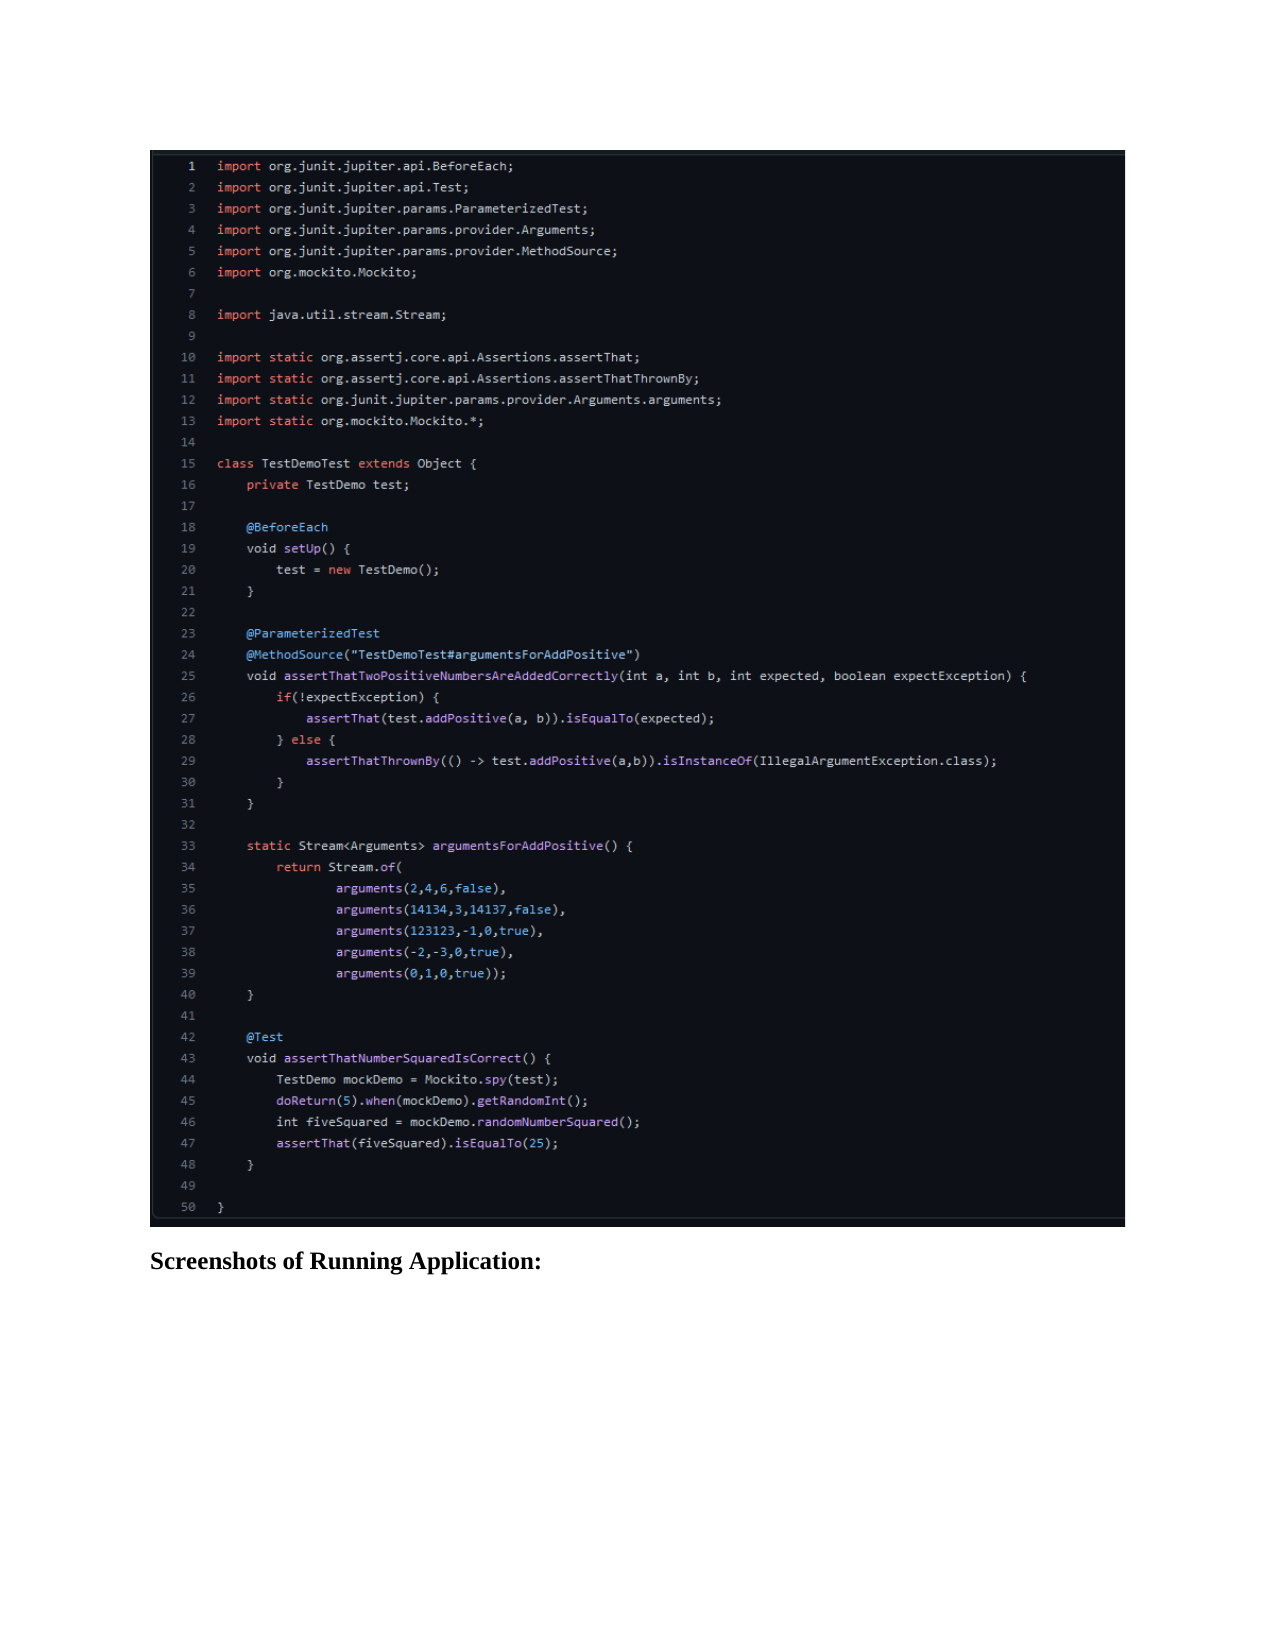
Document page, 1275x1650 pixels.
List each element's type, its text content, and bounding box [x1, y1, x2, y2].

text Screenshots of Running Application: [150, 1246, 1125, 1274]
picture [150, 150, 1125, 1227]
